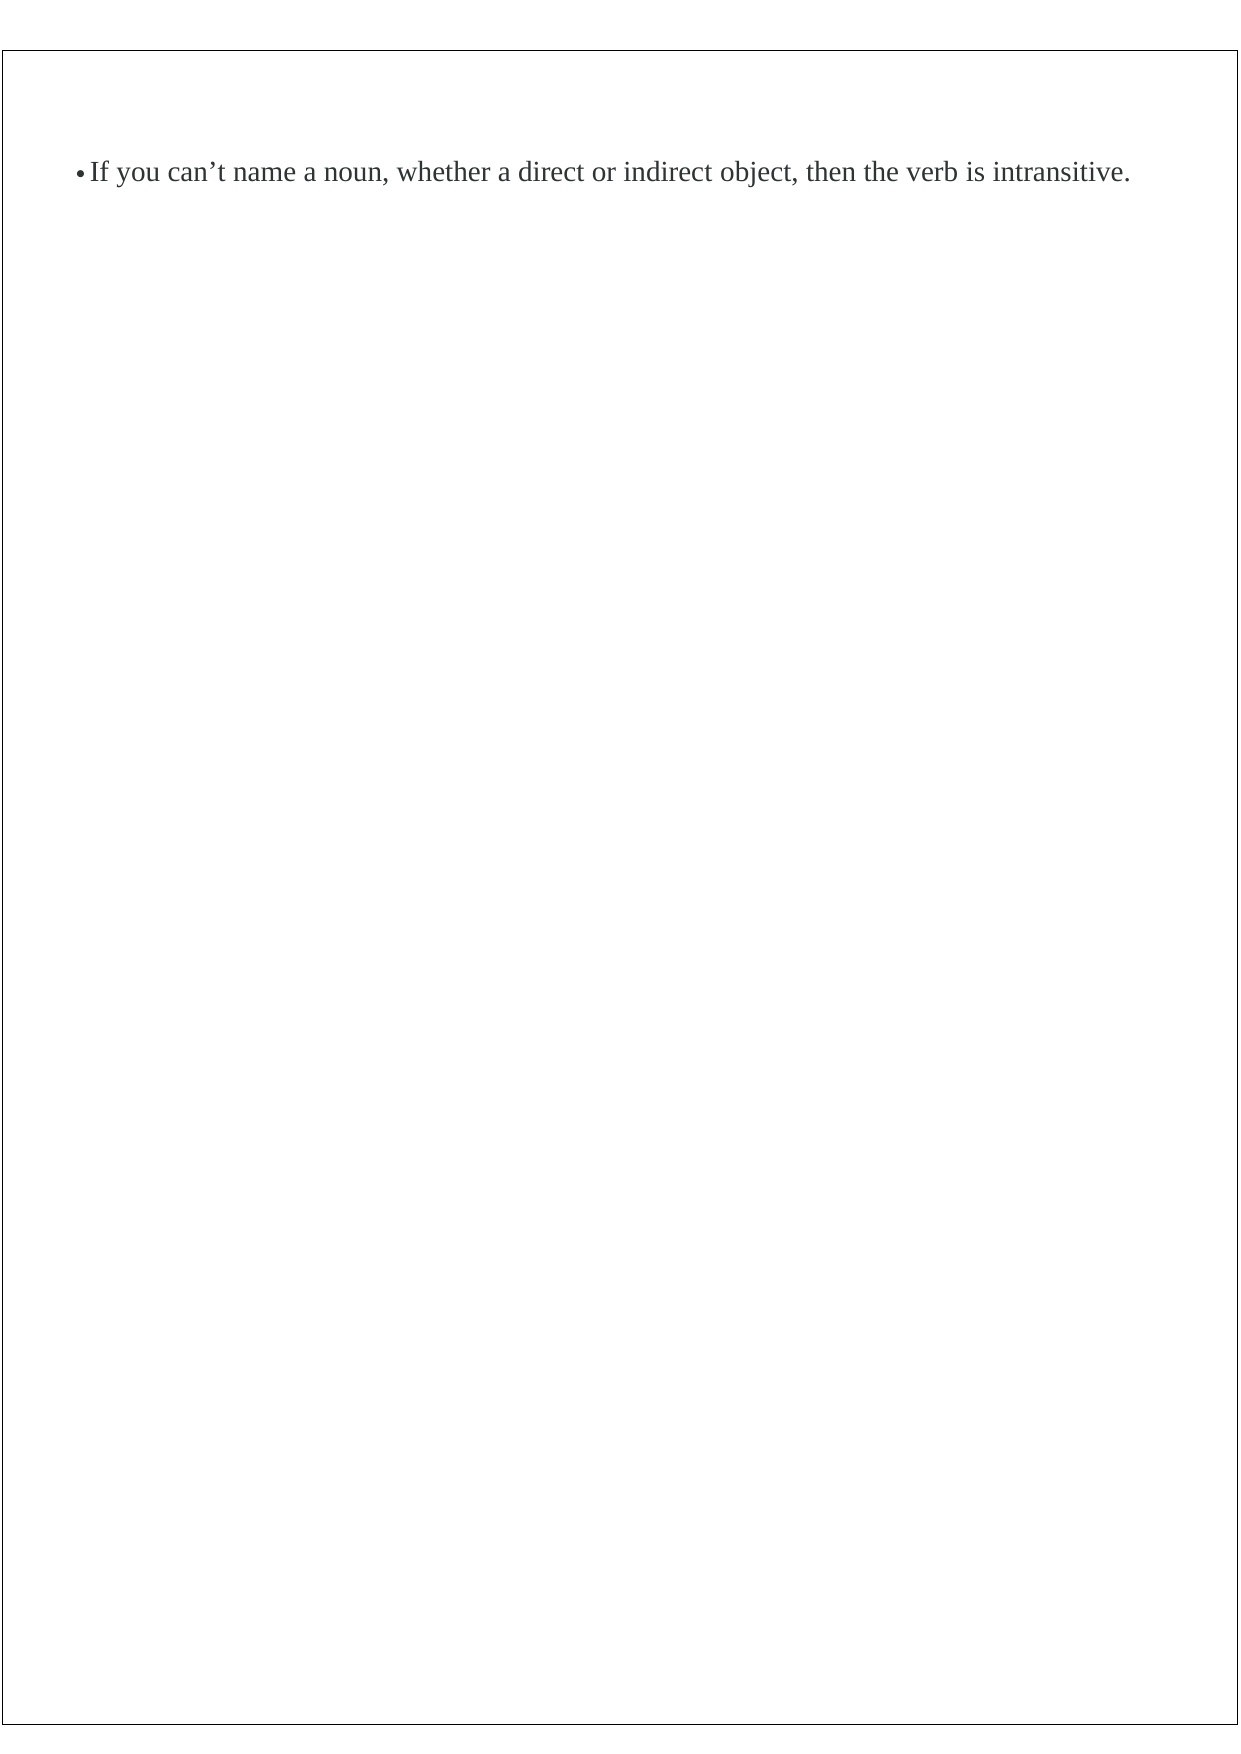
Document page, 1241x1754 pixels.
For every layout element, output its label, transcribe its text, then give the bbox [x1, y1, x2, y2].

list If you can’t name a noun, whether a direct or indirect object, then the verb is intransitive. [77, 154, 1237, 188]
